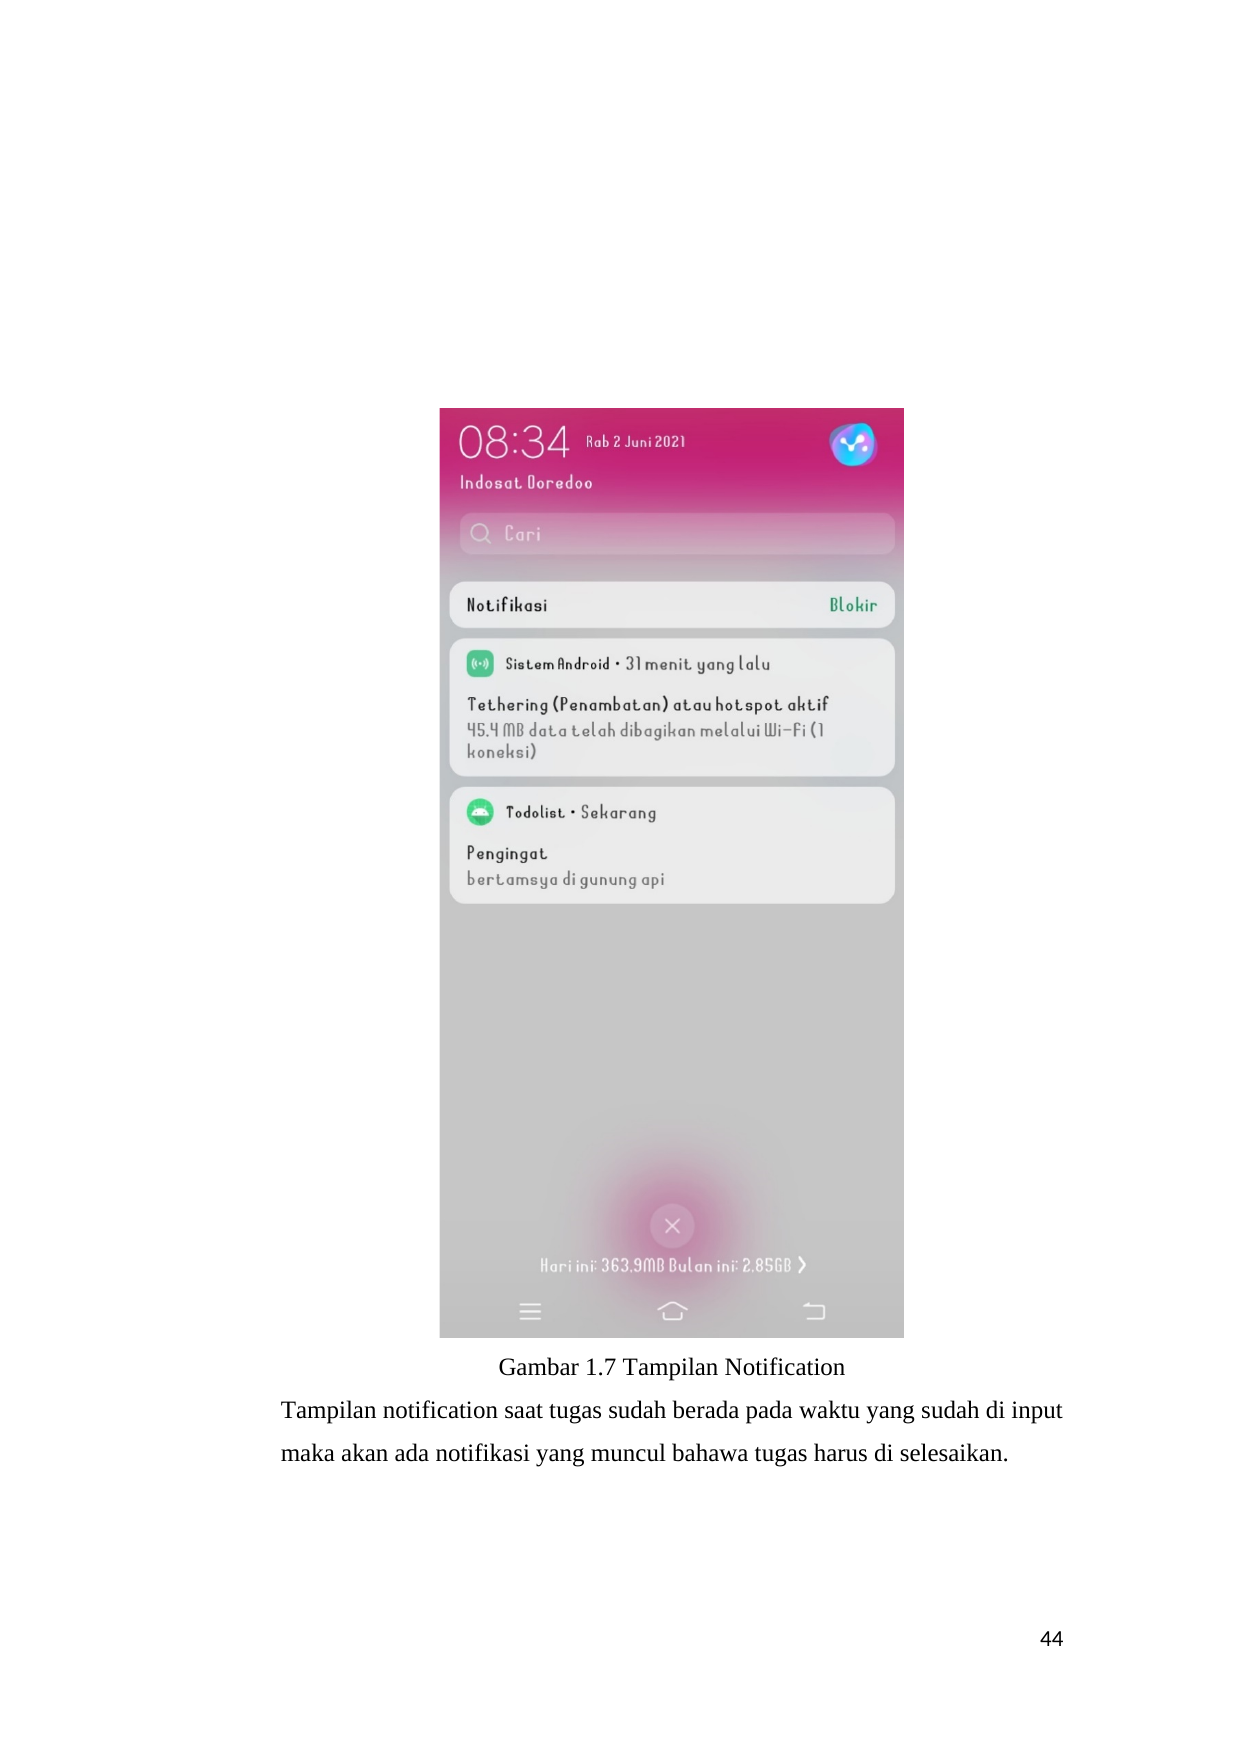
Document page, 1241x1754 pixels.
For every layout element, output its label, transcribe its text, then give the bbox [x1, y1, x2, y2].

list Gambar 1.7 Tampilan Notification [281, 1352, 1063, 1381]
list Tampilan notification saat tugas sudah berada pada waktu yang sudah di input maka akan ada notifikasi yang muncul bahawa tugas harus di selesaikan. [281, 1395, 1063, 1467]
picture [439, 408, 904, 1338]
